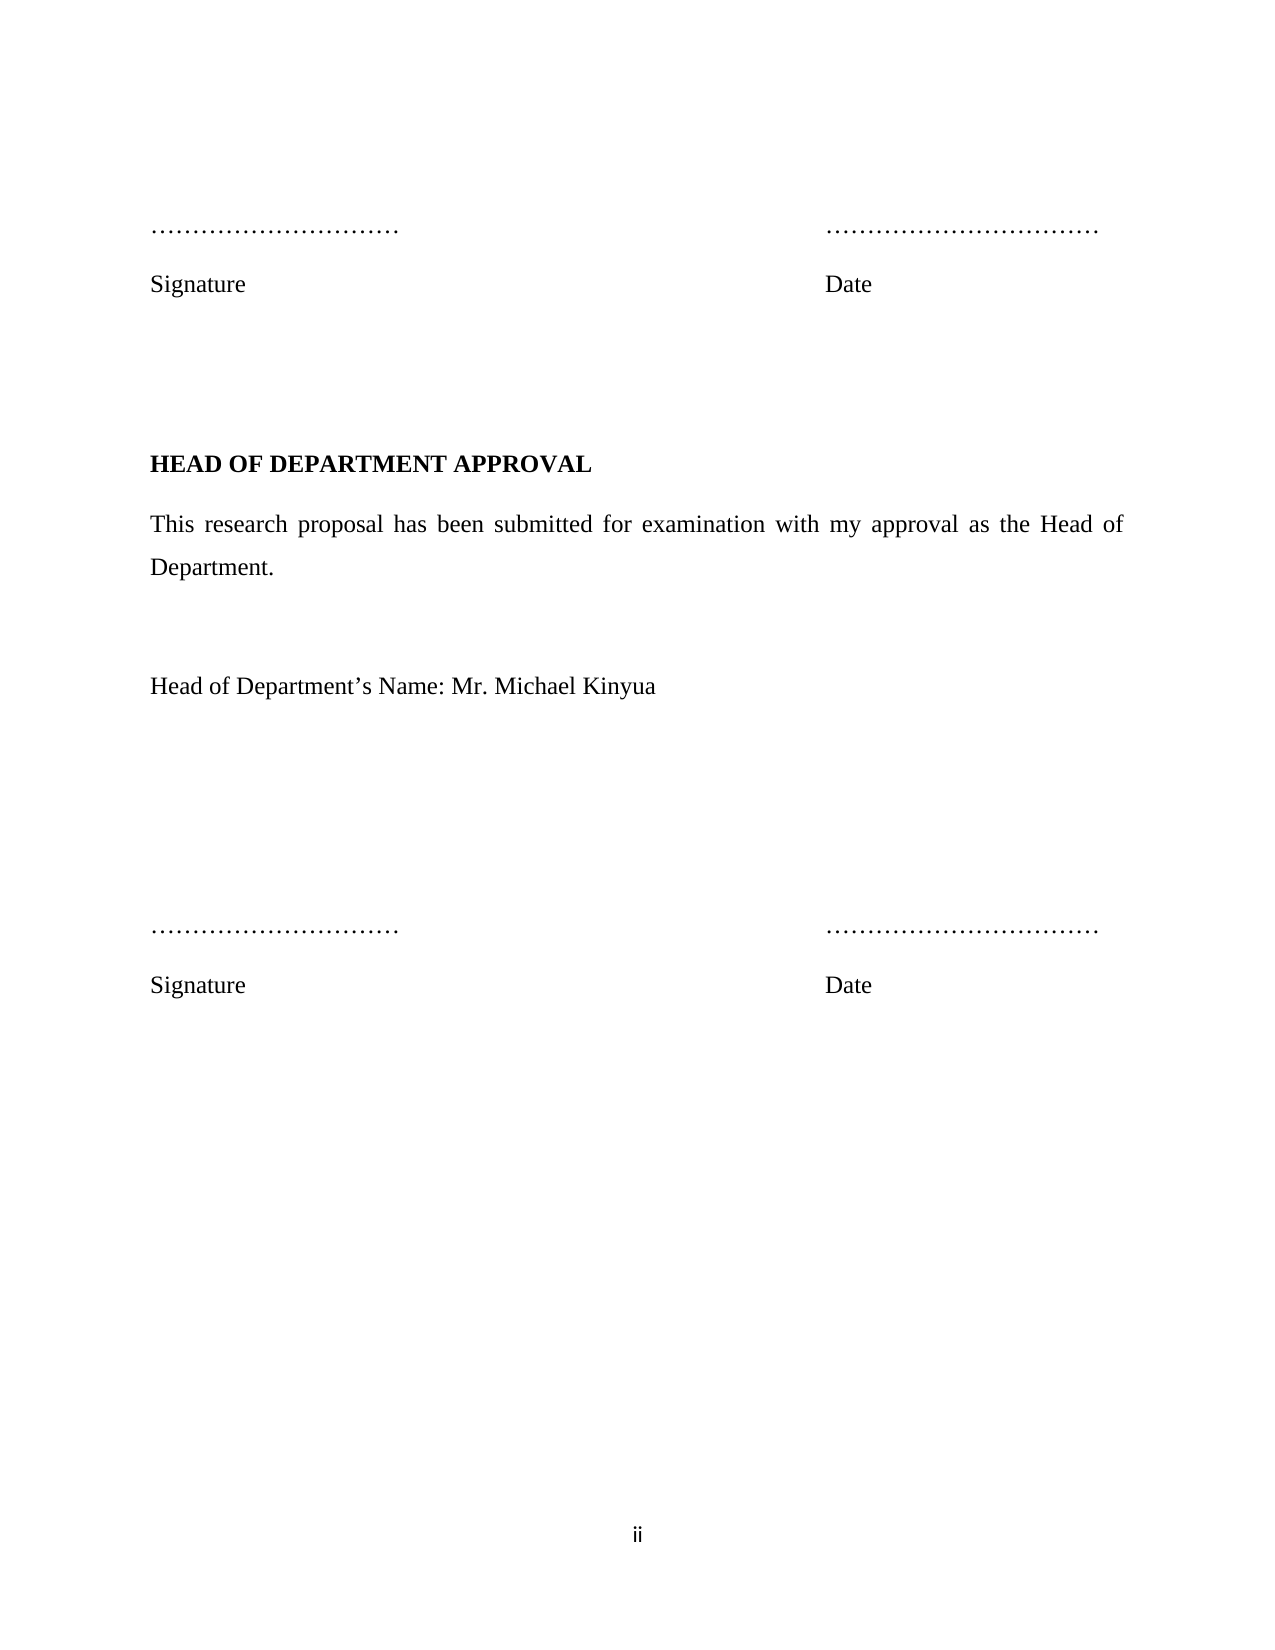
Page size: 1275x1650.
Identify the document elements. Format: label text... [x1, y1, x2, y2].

text ………………………… …………………………… [150, 911, 1125, 939]
text Signature Date [150, 269, 1125, 298]
text Signature Date [150, 970, 1125, 999]
text ………………………… …………………………… [150, 210, 1125, 238]
text This research proposal has been submitted for examination with my approval as the Head of Department. [150, 509, 1125, 581]
text HEAD OF DEPARTMENT APPROVAL [150, 449, 1125, 478]
text Head of Department’s Name: Mr. Michael Kinyua [150, 671, 1125, 700]
